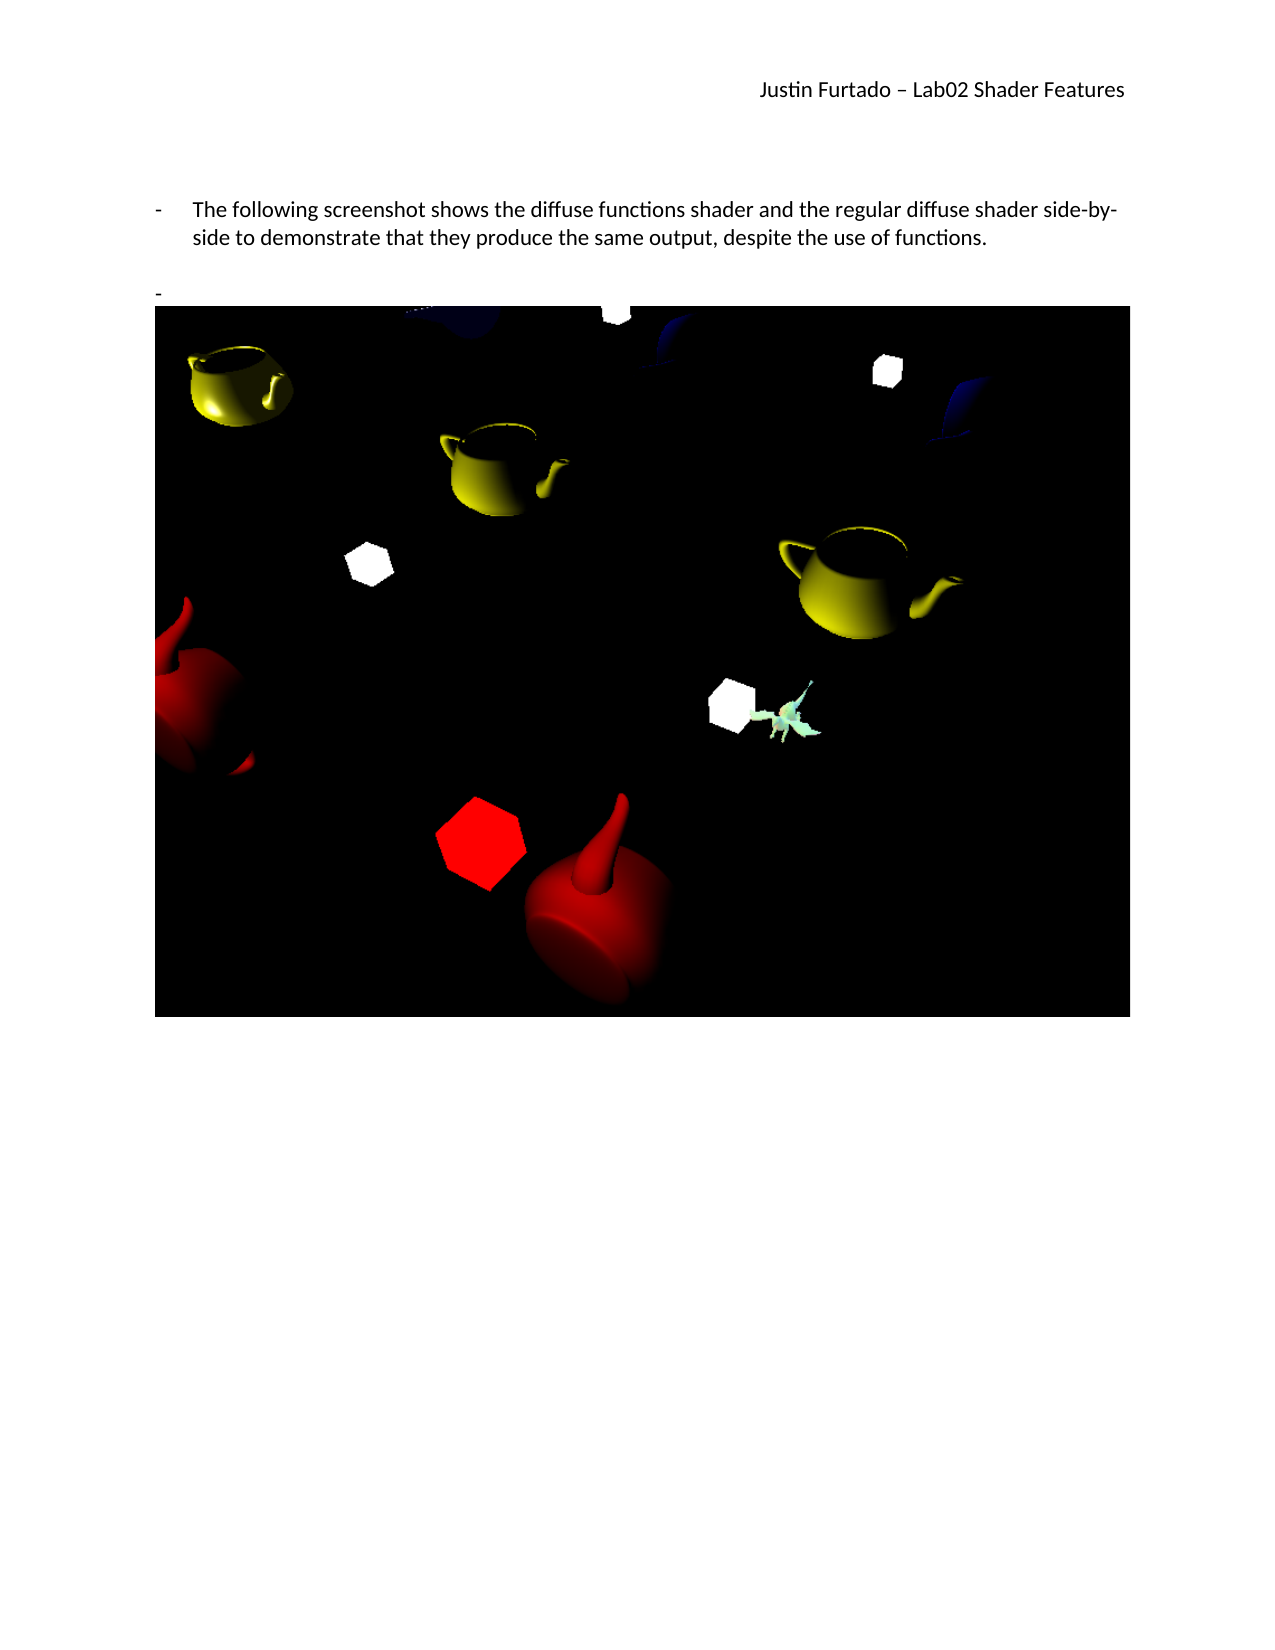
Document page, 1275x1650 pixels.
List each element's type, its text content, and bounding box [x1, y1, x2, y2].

picture [155, 306, 1130, 1017]
list The following screenshot shows the diffuse functions shader and the regular diffuse shader side-by-side to demonstrate that they produce the same output, despite the use of functions. [155, 195, 1125, 251]
